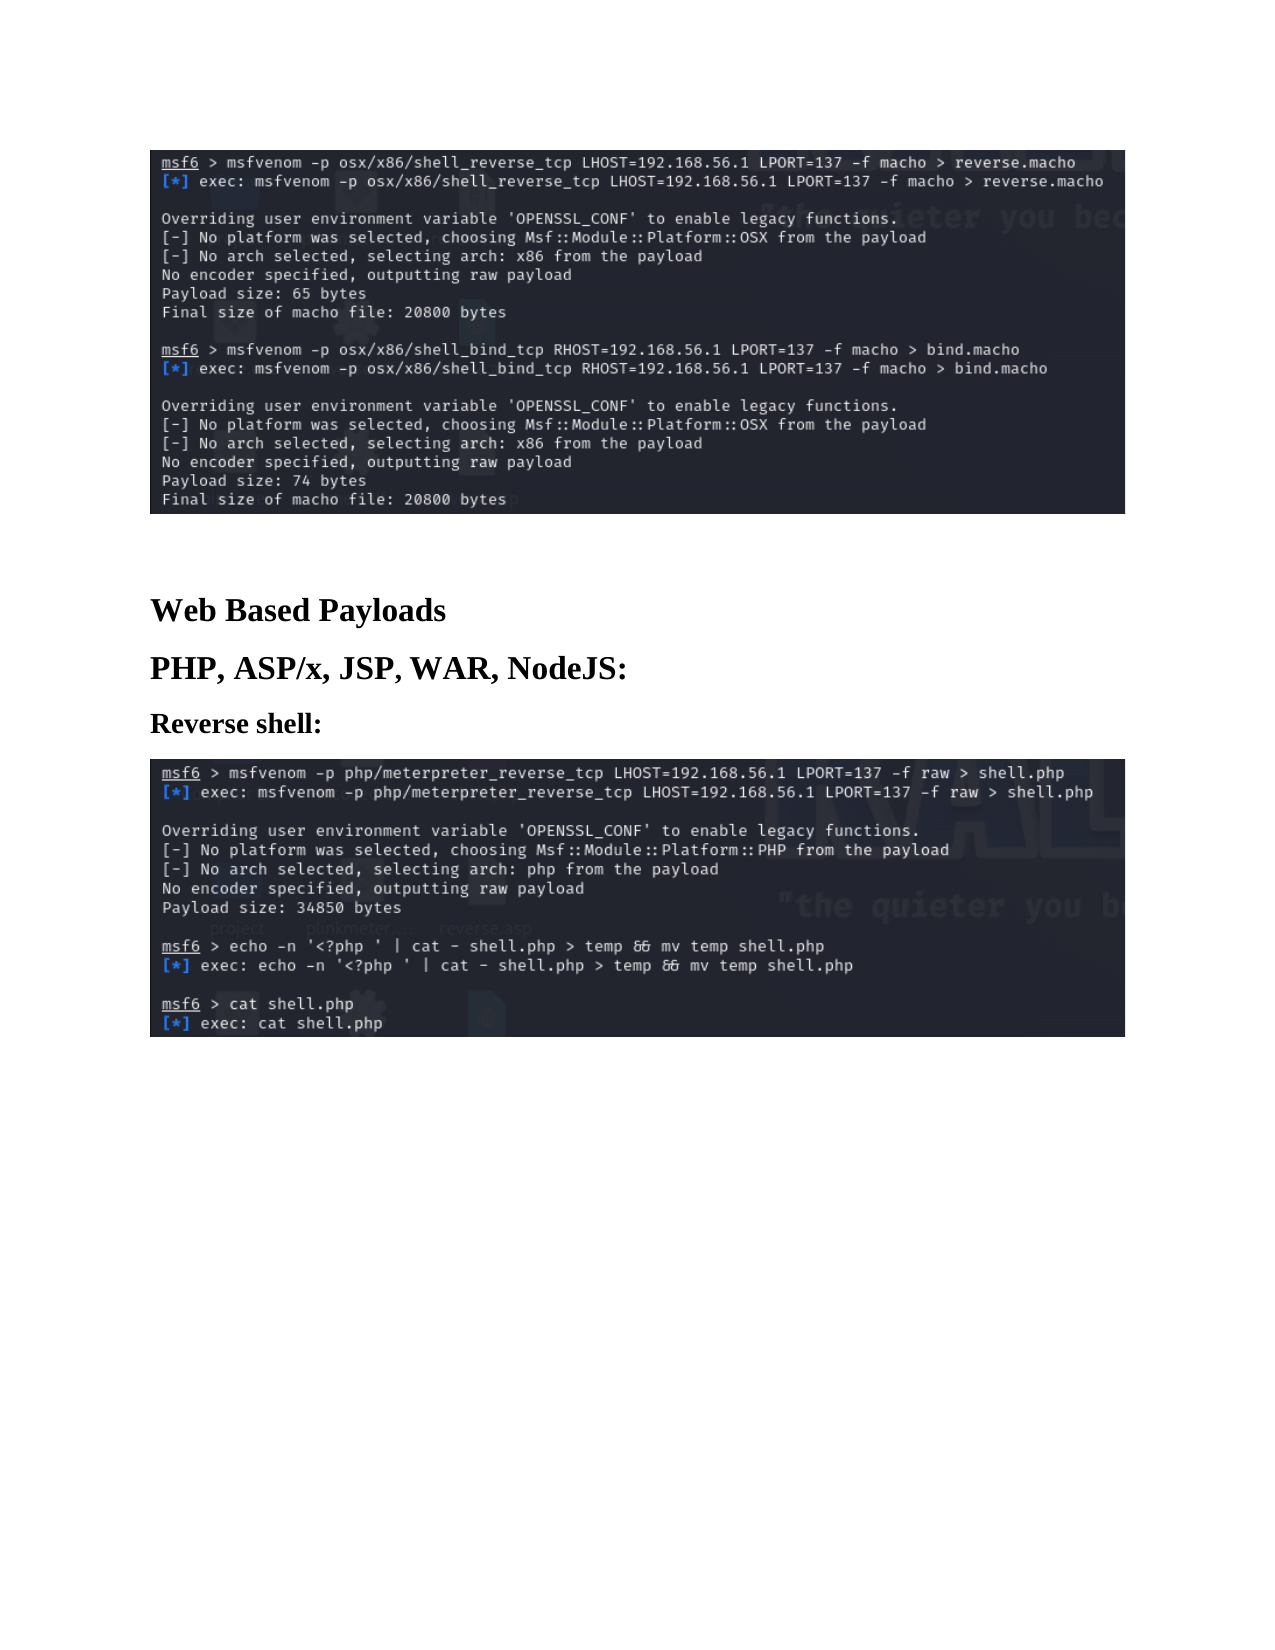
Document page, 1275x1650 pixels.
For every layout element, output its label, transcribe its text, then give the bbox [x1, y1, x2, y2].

text Web Based Payloads [150, 590, 1125, 629]
text PHP, ASP/x, JSP, WAR, NodeJS: [150, 648, 1125, 687]
text Reverse shell: [150, 706, 1125, 740]
picture [150, 150, 1125, 514]
picture [150, 759, 1125, 1037]
